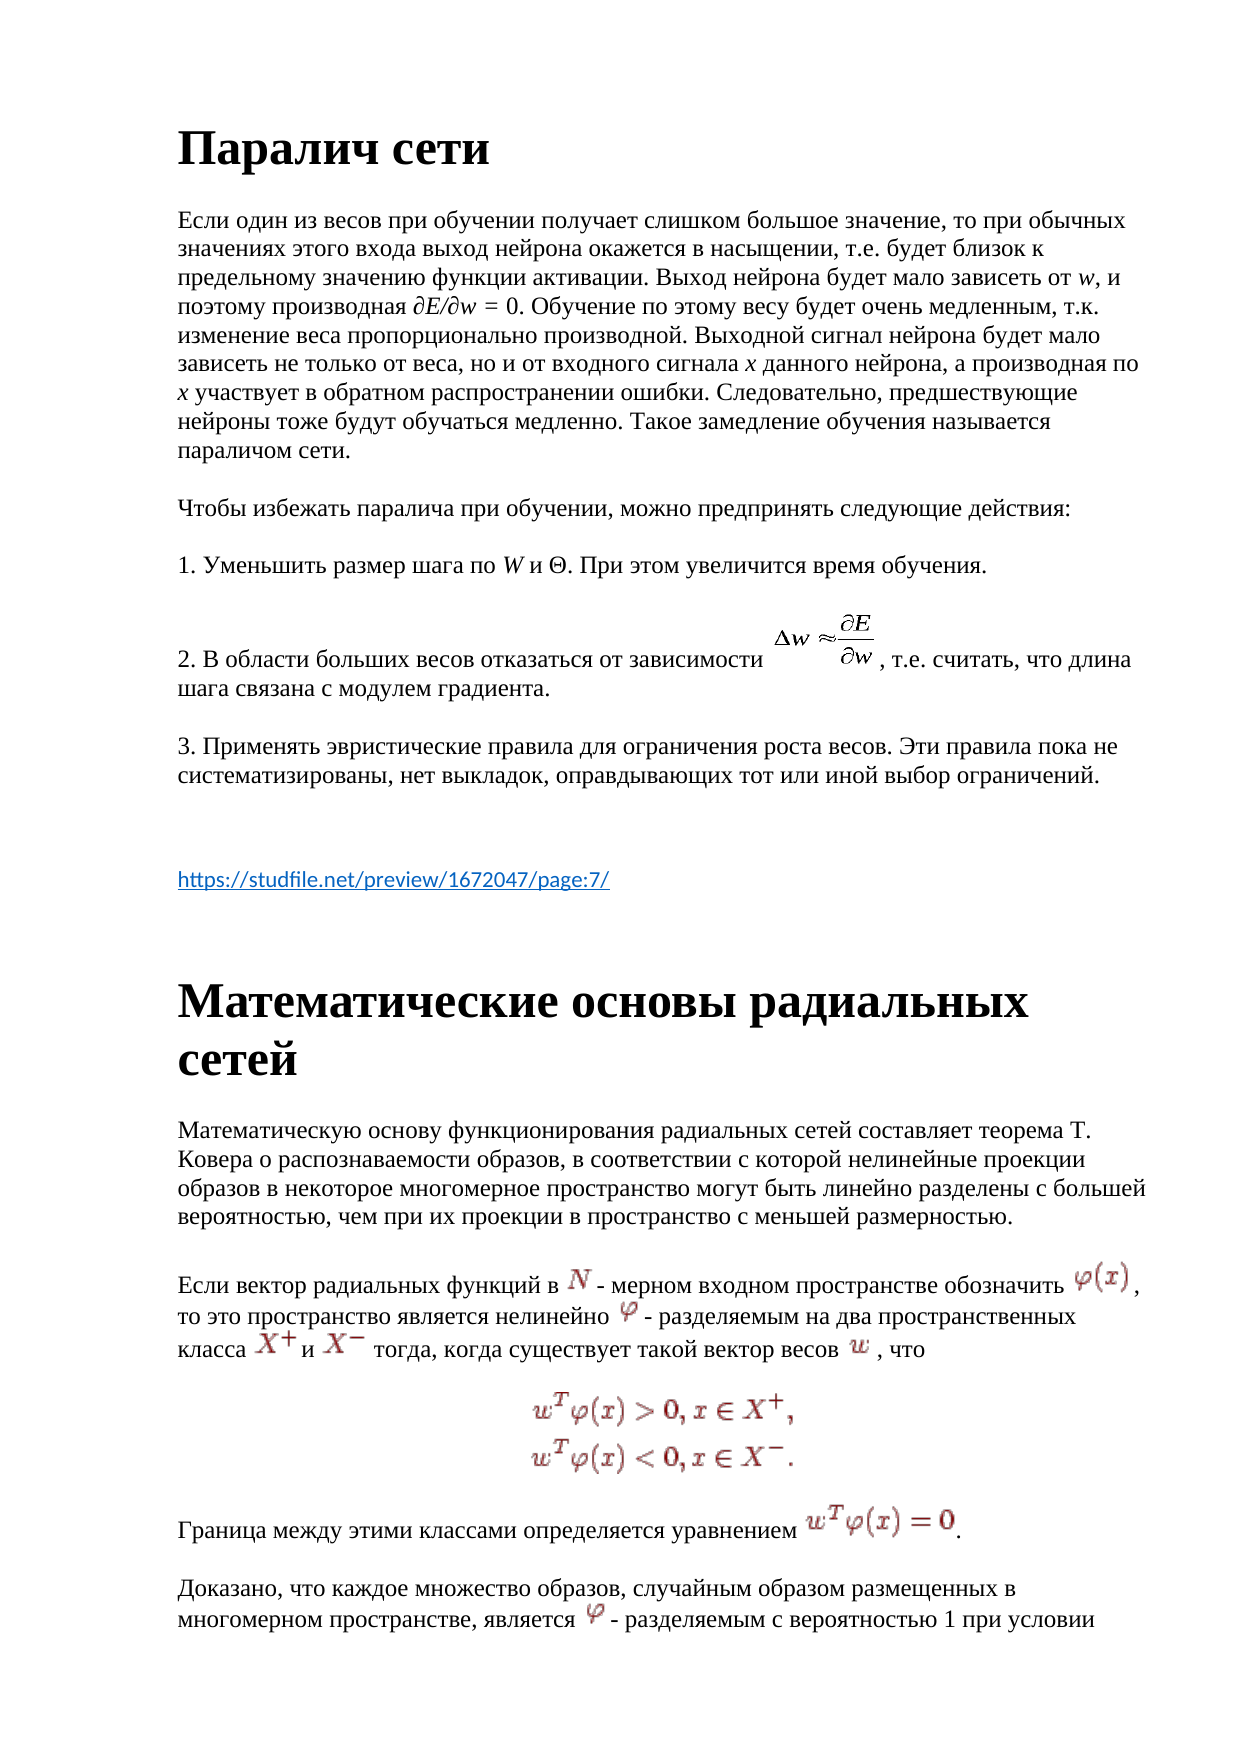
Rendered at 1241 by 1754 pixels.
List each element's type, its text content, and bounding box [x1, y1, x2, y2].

picture [803, 1502, 956, 1539]
picture [1071, 1259, 1134, 1294]
text 2. В области больших весов отказаться от зависимости , т.е. считать, что длина шага связана с модулем градиента. [177, 608, 1152, 702]
text Чтобы избежать паралича при обучении, можно предпринять следующие действия: [177, 493, 1152, 521]
picture [252, 1329, 301, 1358]
text Паралич сети [177, 118, 1152, 176]
text Если вектор радиальных функций в - мерном входном пространстве обозначить , то это пространство является нелинейно - разделяемым на два пространственных класса и тогда, когда существует такой вектор весов , что [177, 1259, 1152, 1363]
subtitle Математические основы радиальных сетей [177, 971, 1152, 1086]
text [177, 1573, 1152, 1632]
text 1. Уменьшить размер шага по W и Θ. При этом увеличится время обучения. [177, 551, 1152, 579]
picture [615, 1299, 644, 1325]
text https://studfile.net/preview/1672047/page:7/ [177, 865, 1152, 893]
picture [530, 1392, 799, 1474]
picture [582, 1602, 610, 1627]
picture [320, 1329, 374, 1358]
text Если один из весов при обучении получает слишком большое значение, то при обычных значениях этого входа выход нейрона окажется в насыщении, т.е. будет близок к предельному значению функции активации. Выход нейрона будет мало зависеть от w, и поэтому производная ∂E/∂w = 0. Обучение по этому весу будет очень медленным, т.к. изменение веса пропорционально производной. Выходной сигнал нейрона будет мало зависеть не только от веса, но и от входного сигнала x данного нейрона, а производная по x участвует в обратном распространении ошибки. Следовательно, предшествующие нейроны тоже будут обучаться медленно. Такое замедление обучения называется параличом сети. [177, 205, 1152, 463]
text 3. Применять эвристические правила для ограничения роста весов. Эти правила пока не систематизированы, нет выкладок, оправдывающих тот или иной выбор ограничений. [177, 731, 1152, 789]
picture [565, 1268, 597, 1294]
picture [769, 608, 879, 668]
text Граница между этими классами определяется уравнением . [177, 1503, 1152, 1544]
text Математическую основу функционирования радиальных сетей составляет теорема Т. Ковера о распознаваемости образов, в соответствии с которой нелинейные проекции образов в некоторое многомерное пространство могут быть линейно разделены с большей вероятностью, чем при их проекции в пространство с меньшей размерностью. [177, 1115, 1152, 1230]
picture [845, 1337, 877, 1358]
